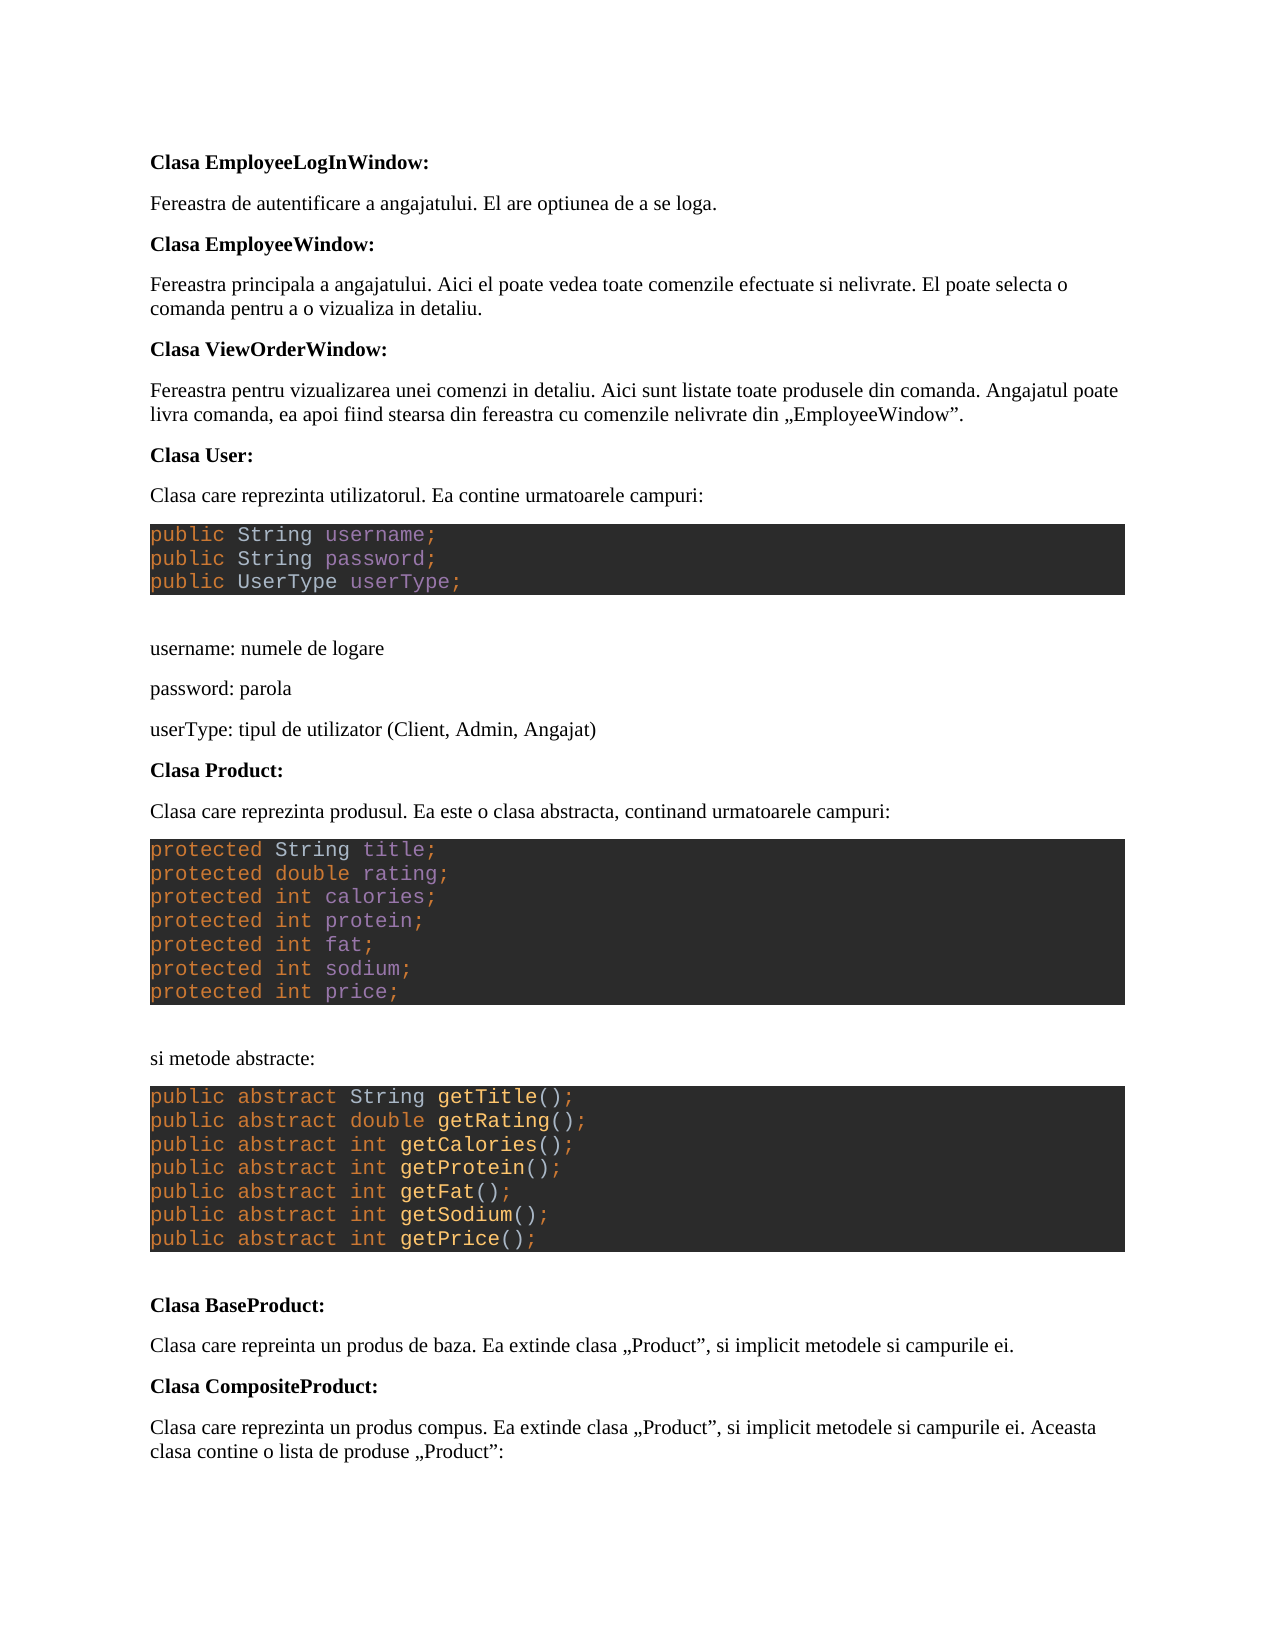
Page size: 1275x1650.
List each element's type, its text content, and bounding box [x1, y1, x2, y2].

text public abstract String getTitle(); public abstract double getRating(); public abstract int getCalories(); public abstract int getProtein(); public abstract int getFat(); public abstract int getSodium(); public abstract int getPrice(); [150, 1086, 1125, 1252]
text Clasa BaseProduct: [150, 1292, 1125, 1317]
text si metode abstracte: [150, 1046, 1125, 1069]
text password: parola [150, 676, 1125, 700]
text Clasa User: [150, 442, 1125, 467]
text Clasa EmployeeWindow: [150, 231, 1125, 256]
text Clasa care repreinta un produs de baza. Ea extinde clasa „Product”, si implicit metodele si campurile ei. [150, 1333, 1125, 1357]
text protected String title; protected double rating; protected int calories; protected int protein; protected int fat; protected int sodium; protected int price; [150, 839, 1125, 1005]
text Clasa care reprezinta utilizatorul. Ea contine urmatoarele campuri: [150, 483, 1125, 507]
text userType: tipul de utilizator (Client, Admin, Angajat) [150, 717, 1125, 741]
text Clasa CompositeProduct: [150, 1374, 1125, 1398]
text public String username; public String password; public UserType userType; [150, 524, 1125, 595]
text Clasa care reprezinta produsul. Ea este o clasa abstracta, continand urmatoarele campuri: [150, 798, 1125, 823]
text username: numele de logare [150, 636, 1125, 660]
text Fereastra de autentificare a angajatului. El are optiunea de a se loga. [150, 191, 1125, 215]
text Fereastra pentru vizualizarea unei comenzi in detaliu. Aici sunt listate toate produsele din comanda. Angajatul poate livra comanda, ea apoi fiind stearsa din fereastra cu comenzile nelivrate din „EmployeeWindow”. [150, 378, 1125, 426]
text Clasa EmployeeLogInWindow: [150, 150, 1125, 174]
text Clasa Product: [150, 758, 1125, 782]
text Clasa ViewOrderWindow: [150, 337, 1125, 361]
text Fereastra principala a angajatului. Aici el poate vedea toate comenzile efectuate si nelivrate. El poate selecta o comanda pentru a o vizualiza in detaliu. [150, 272, 1125, 320]
text Clasa care reprezinta un produs compus. Ea extinde clasa „Product”, si implicit metodele si campurile ei. Aceasta clasa contine o lista de produse „Product”: [150, 1415, 1125, 1463]
